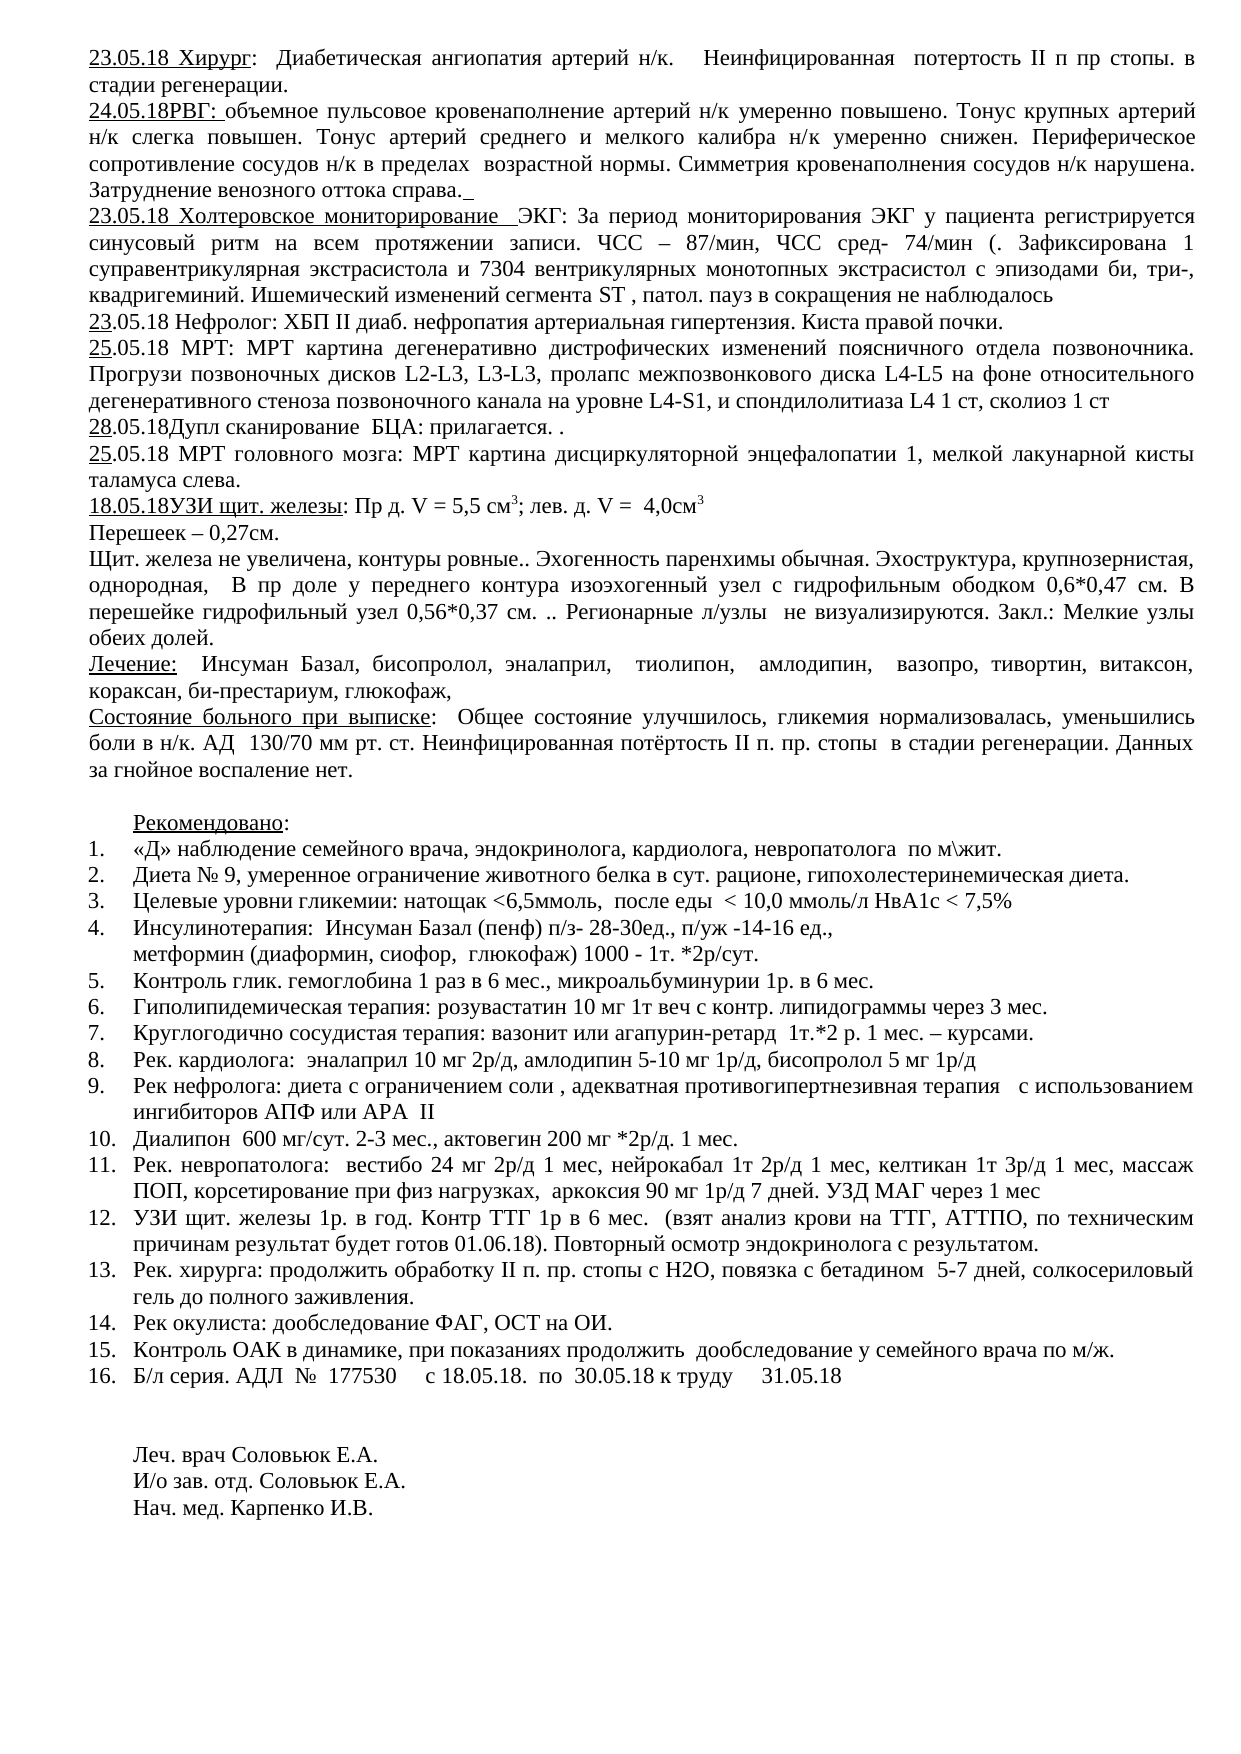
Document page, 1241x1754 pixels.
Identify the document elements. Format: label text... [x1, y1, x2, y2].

text 25.05.18 МРТ головного мозга: МРТ картина дисциркуляторной энцефалопатии 1, мелкой лакунарной кисты таламуса слева. [89, 439, 1196, 492]
text Рекомендовано: [133, 808, 1196, 835]
list Рек нефролога: диета с ограничением соли , адекватная противогипертнезивная терапия с использованием ингибиторов АПФ или АРА II [88, 1072, 1196, 1125]
list «Д» наблюдение семейного врача, эндокринолога, кардиолога, невропатолога по м\жит. [88, 835, 1196, 861]
text Перешеек – 0,27см. [89, 519, 1196, 545]
text метформин (диаформин, сиофор, глюкофаж) 1000 - 1т. *2р/сут. [133, 940, 1196, 967]
text Леч. врач [133, 1441, 1196, 1467]
list Гиполипидемическая терапия: 10 мг 1т веч с контр. липидограммы через 3 мес. [88, 993, 1196, 1019]
text 23.05.18 Нефролог: ХБП II диаб. нефропатия артериальная гипертензия. Киста правой почки. [89, 308, 1196, 334]
list Рек. хирурга: продолжить обработку II п. пр. стопы с Н2О, повязка с бетадином 5-7 дней, солкосериловый гель до полного заживления. [88, 1257, 1196, 1309]
text Нач. мед. Карпенко И.В. [133, 1494, 1196, 1520]
list Диета № 9, умеренное ограничение животного белка в сут. рационе, гипохолестеринемическая диета. [88, 861, 1196, 888]
text 23.05.18 Хирург: Неинфицированная потертость II п пр стопы. в стадии регенерации. [89, 44, 1196, 97]
text 18.05.18УЗИ щит. железы: Пр д. V = 5,5 см3; лев. д. V = 4,0см3 [89, 492, 1196, 519]
text 28.05.18Дупл сканирование БЦА: прилагается. . [89, 413, 1196, 439]
list Б/л серия. АДЛ № 177530 с . по к труду 31.05.18 [88, 1362, 1196, 1388]
list УЗИ щит. железы 1р. в год. Контр ТТГ 1р в 6 мес. (взят анализ крови на ТТГ, АТТПО, по техническим причинам результат будет готов 01.06.18). Повторный осмотр эндокринолога с результатом. [88, 1204, 1196, 1257]
list Целевые уровни гликемии: натощак <ммоль, после еды < ммоль/л НвА1с < % [88, 888, 1196, 914]
list Рек. невропатолога: вестибо 24 мг 2р/д 1 мес, нейрокабал 1т 2р/д 1 мес, келтикан 1т 3р/д 1 мес, массаж ПОП, корсетирование при физ нагрузках, аркоксия 90 мг 1р/д 7 дней. УЗД МАГ через 1 мес [88, 1151, 1196, 1204]
list 600 мг/сут. 2-3 мес., актовегин 200 мг *2р/д. 1 мес. [88, 1125, 1196, 1151]
text Состояние больного при выписке: АД 130/70 мм рт. ст. Неинфицированная потёртость II п. пр. стопы в стадии регенерации. Данных за гнойное воспаление нет. [89, 703, 1196, 782]
list Инсулинотерапия: Инсуман Базал (пенф) п/з- 28-30ед., п/уж -14-16 ед., [88, 914, 1196, 940]
text Щит. железа не увеличена, контуры ровные.. Эхогенность паренхимы обычная. Эхоструктура, крупнозернистая, однородная, В пр доле у переднего контура изоэхогенный узел с гидрофильным ободком 0,6*0,47 см. В перешейке гидрофильный узел 0,56*0,37 см. .. Регионарные л/узлы не визуализируются. Закл.: Мелкие узлы обеих долей. [89, 545, 1196, 650]
text 23.05.18 Холтеровское мониторирование ЭКГ: За период мониторирования ЭКГ у пациента регистрируется синусовый ритм на всем протяжении записи. ЧСС – 87/мин, ЧСС сред- 74/мин (. Зафиксирована 1 суправентрикулярная экстрасистола и 7304 вентрикулярных монотопных экстрасистол с эпизодами би, три-, квадригеминий. Ишемический изменений сегмента ST , патол. пауз в сокращения не наблюдалось [89, 202, 1196, 308]
text 24.05.18РВГ: объемное пульсовое кровенаполнение артерий н/к . Тонус крупных артерий н/к Тонус артерий среднего и мелкого калибра н/к Периферическое сопротивление сосудов н/к . Симметрия кровенаполнения сосудов н/к нарушена. Затруднение венозного оттока справа. [89, 97, 1196, 202]
text 25.05.18 МРТ: МРТ картина дегенеративно дистрофических изменений поясничного отдела позвоночника. Прогрузи позвоночных дисков L2-L3, L3-L3, пролапс межпозвонкового диска L4-L5 на фоне относительного дегенеративного стеноза позвоночного канала на уровне L4-S1, и спондилолитиаза L4 1 ст, сколиоз 1 ст [89, 334, 1196, 413]
list Рек окулиста: дообследование ФАГ, ОСТ на ОИ. [88, 1309, 1196, 1336]
text Лечение: Инсуман Базал, бисопролол, эналаприл, тиолипон, амлодипин, вазопро, тивортин, витаксон, кораксан, би-престариум, глюкофаж, [89, 650, 1196, 703]
list Контроль глик. гемоглобина 1 раз в 6 мес., 1р. в 6 мес. [88, 967, 1196, 993]
list Контроль ОАК в динамике, при показаниях продолжить дообследование у семейного врача по м/ж. [88, 1336, 1196, 1362]
list Рек. кардиолога: эналаприл 10 мг 2р/д, амлодипин 5-10 мг 1р/д, бисопролол 5 мг 1р/д [88, 1046, 1196, 1072]
list Круглогодично сосудистая терапия: вазонит или агапурин-ретард 1т.*2 р. 1 мес. – курсами. [88, 1019, 1196, 1046]
